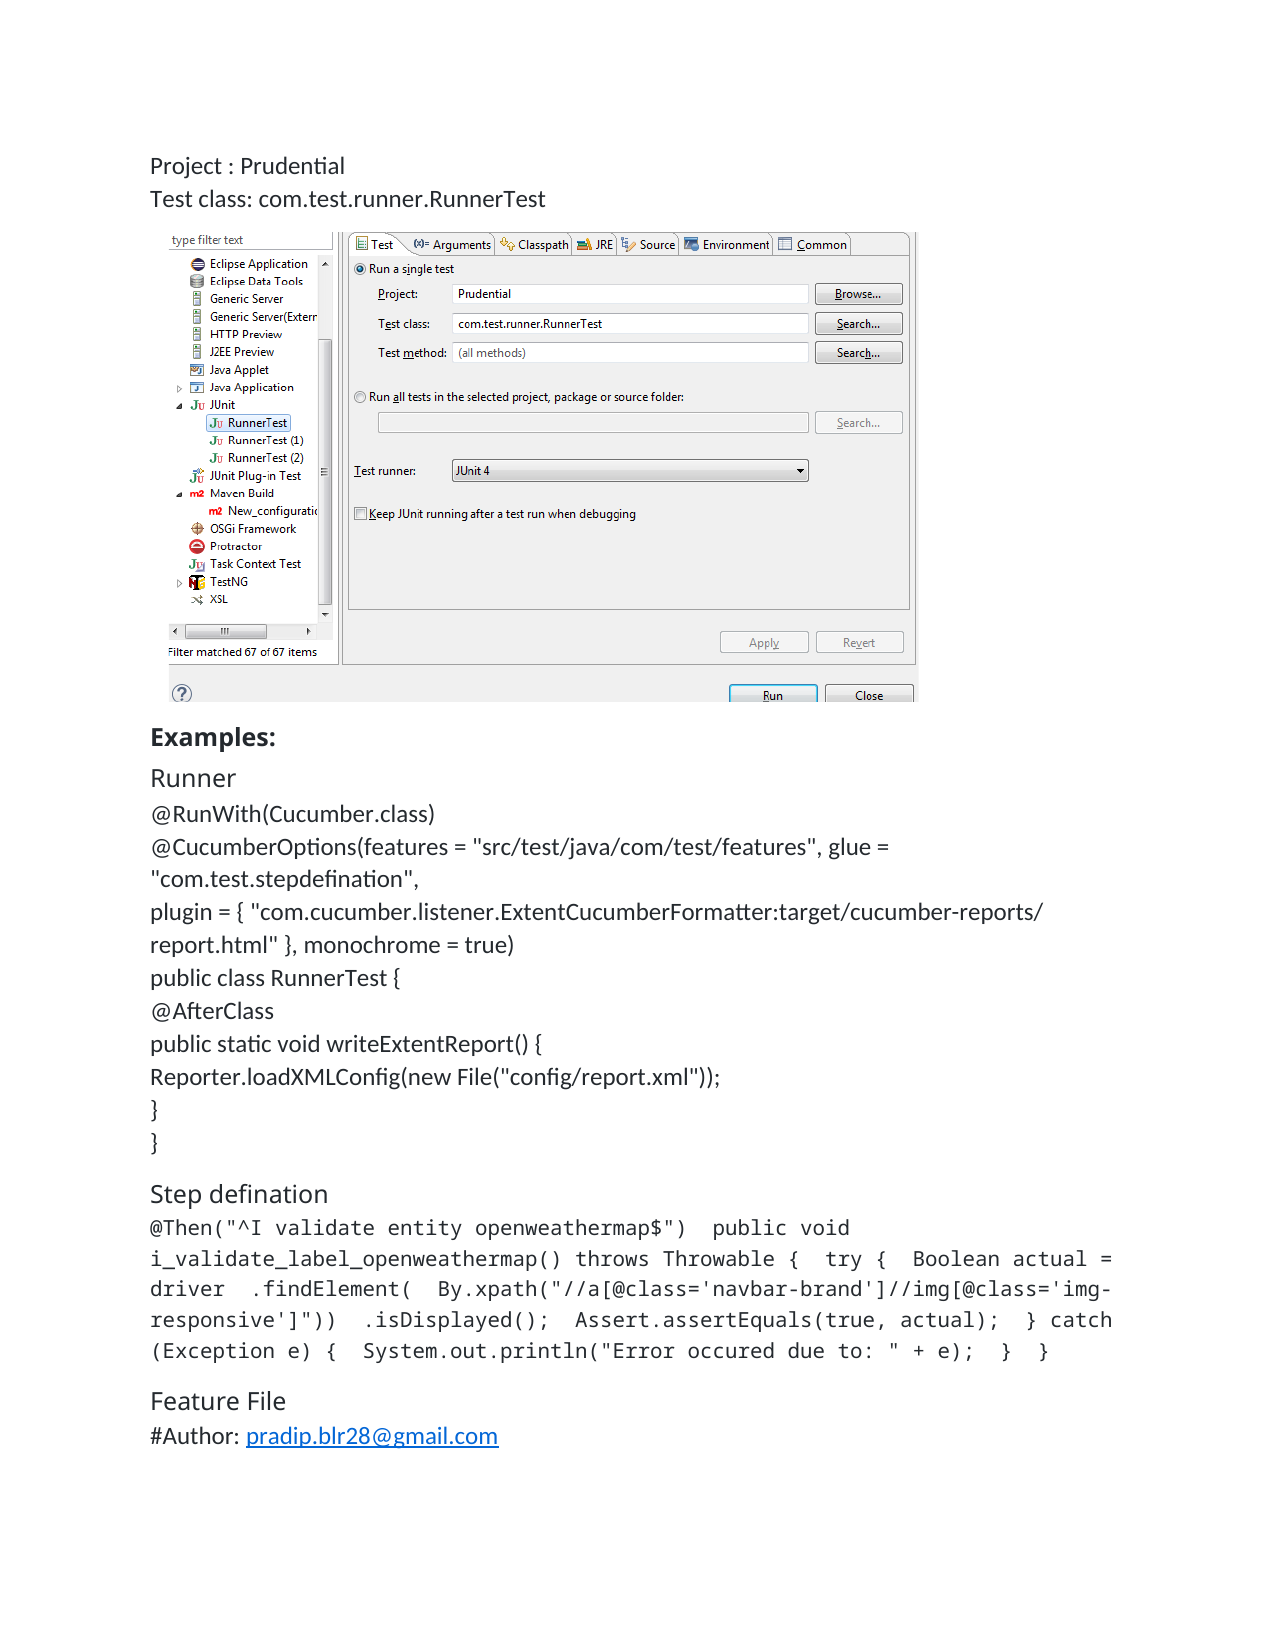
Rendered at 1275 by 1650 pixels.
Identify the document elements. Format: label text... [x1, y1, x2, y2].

text @Then("^I validate entity openweathermap$") public void i_validate_label_openweathermap() throws Throwable { try { Boolean actual = driver .findElement( By.xpath("//a[@class='navbar-brand']//img[@class='img-responsive']")) .isDisplayed(); Assert.assertEquals(true, actual); } catch (Exception e) { System.out.println("Error occured due to: " + e); } } [150, 1213, 1125, 1364]
subtitle Examples: [150, 720, 1125, 754]
text #Author: pradip.blr28@gmail.com [150, 1420, 1125, 1450]
text @RunWith(Cucumber.class) @CucumberOptions(features = "src/test/java/com/test/features", glue = "com.test.stepdefination", plugin = { "com.cucumber.listener.ExtentCucumberFormatter:target/cucumber-reports/report.html" }, monochrome = true) public class RunnerTest { @AfterClass public static void writeExtentReport() { Reporter.loadXMLConfig(new File("config/report.xml")); } } [150, 798, 1125, 1157]
subtitle Step defination [150, 1177, 1125, 1211]
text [150, 150, 1125, 213]
subtitle Feature File [150, 1383, 1125, 1417]
subtitle Runner [150, 761, 1125, 795]
